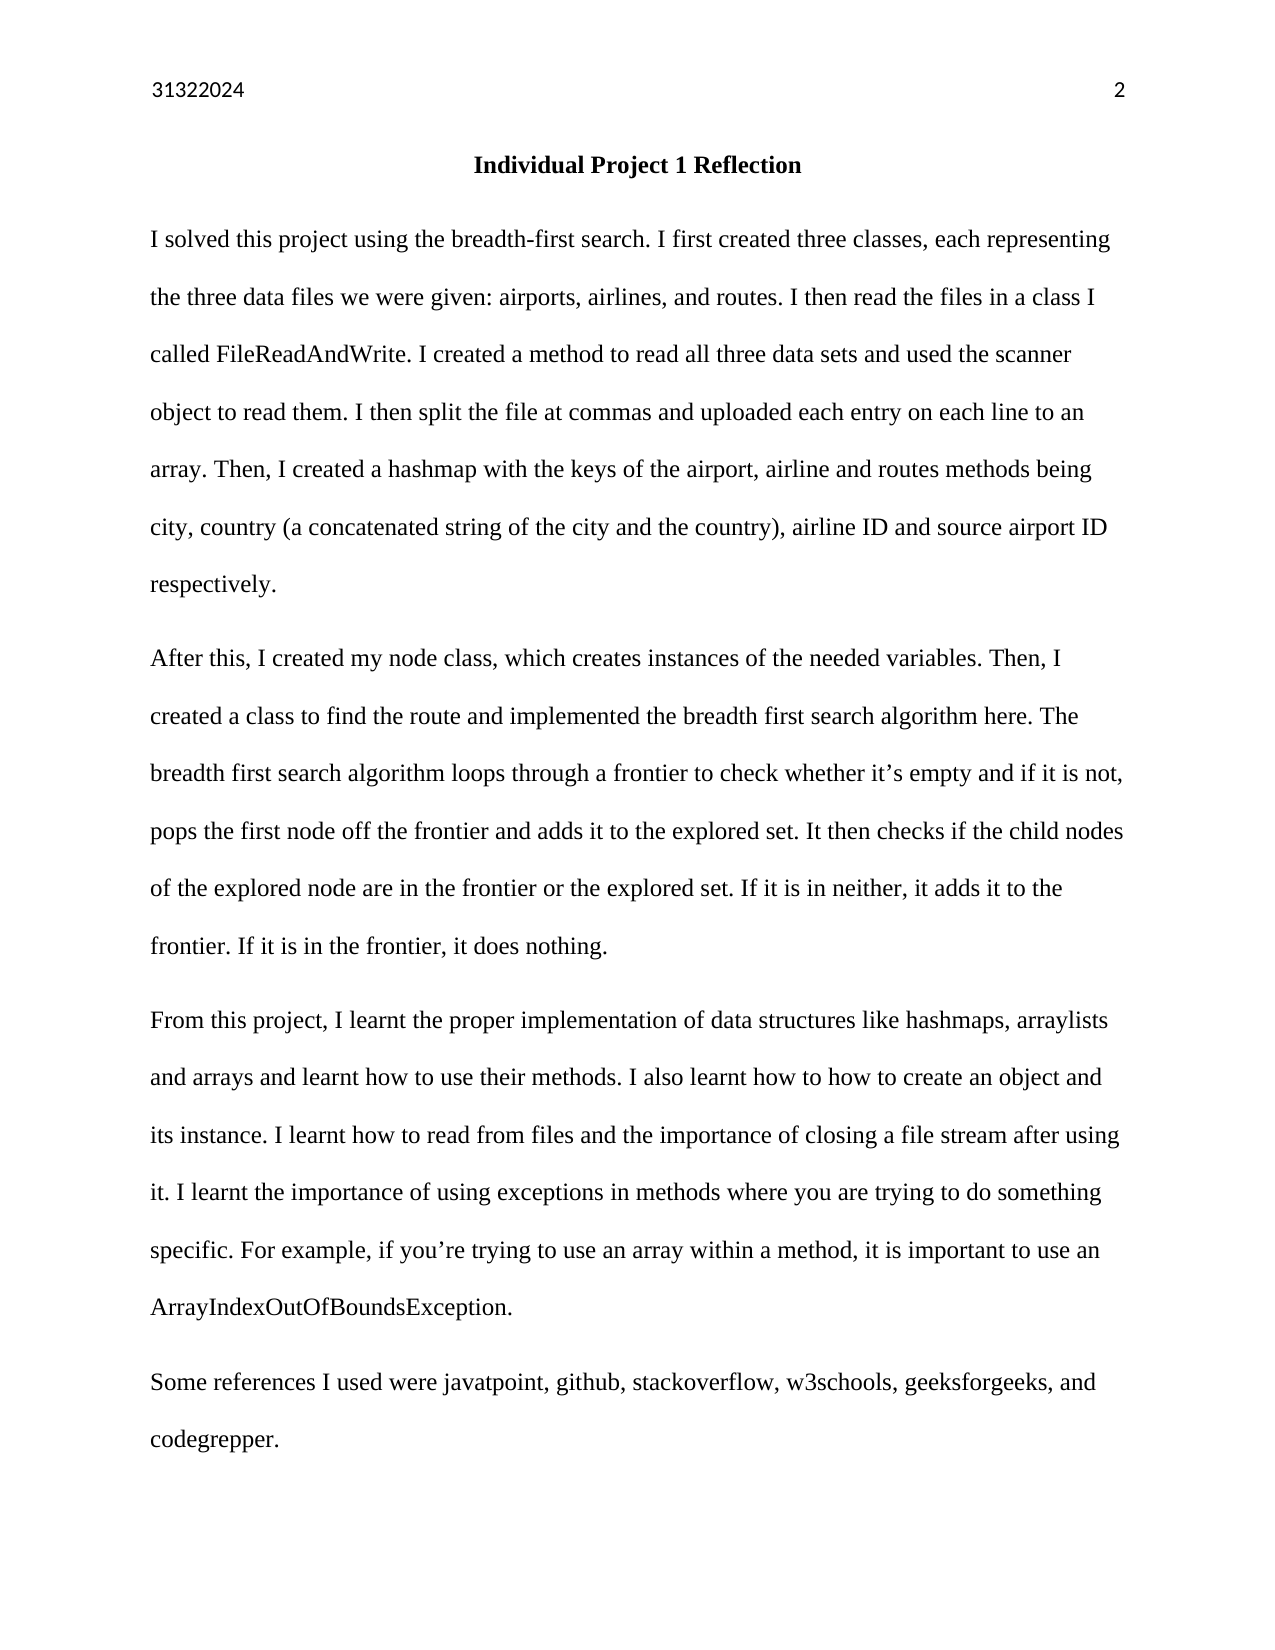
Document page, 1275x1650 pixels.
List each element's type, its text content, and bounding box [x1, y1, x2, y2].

text After this, I created my node class, which creates instances of the needed variables. Then, I created a class to find the route and implemented the breadth first search algorithm here. The breadth first search algorithm loops through a frontier to check whether it’s empty and if it is not, pops the first node off the frontier and adds it to the explored set. It then checks if the child nodes of the explored node are in the frontier or the explored set. If it is in neither, it adds it to the frontier. If it is in the frontier, it does nothing. [150, 643, 1125, 959]
text From this project, I learnt the proper implementation of data structures like hashmaps, arraylists and arrays and learnt how to use their methods. I also learnt how to how to create an object and its instance. I learnt how to read from files and the importance of closing a file stream after using it. I learnt the importance of using exceptions in methods where you are trying to do something specific. For example, if you’re trying to use an array within a method, it is important to use an ArrayIndexOutOfBoundsException. [150, 1005, 1125, 1321]
text I solved this project using the breadth-first search. I first created three classes, each representing the three data files we were given: airports, airlines, and routes. I then read the files in a class I called FileReadAndWrite. I created a method to read all three data sets and used the scanner object to read them. I then split the file at commas and uploaded each entry on each line to an array. Then, I created a hashmap with the keys of the airport, airline and routes methods being city, country (a concatenated string of the city and the country), airline ID and source airport ID respectively. [150, 224, 1125, 598]
text Some references I used were javatpoint, github, stackoverflow, w3schools, geeksforgeeks, and codegrepper. [150, 1367, 1125, 1453]
text Individual Project 1 Reflection [150, 150, 1125, 179]
